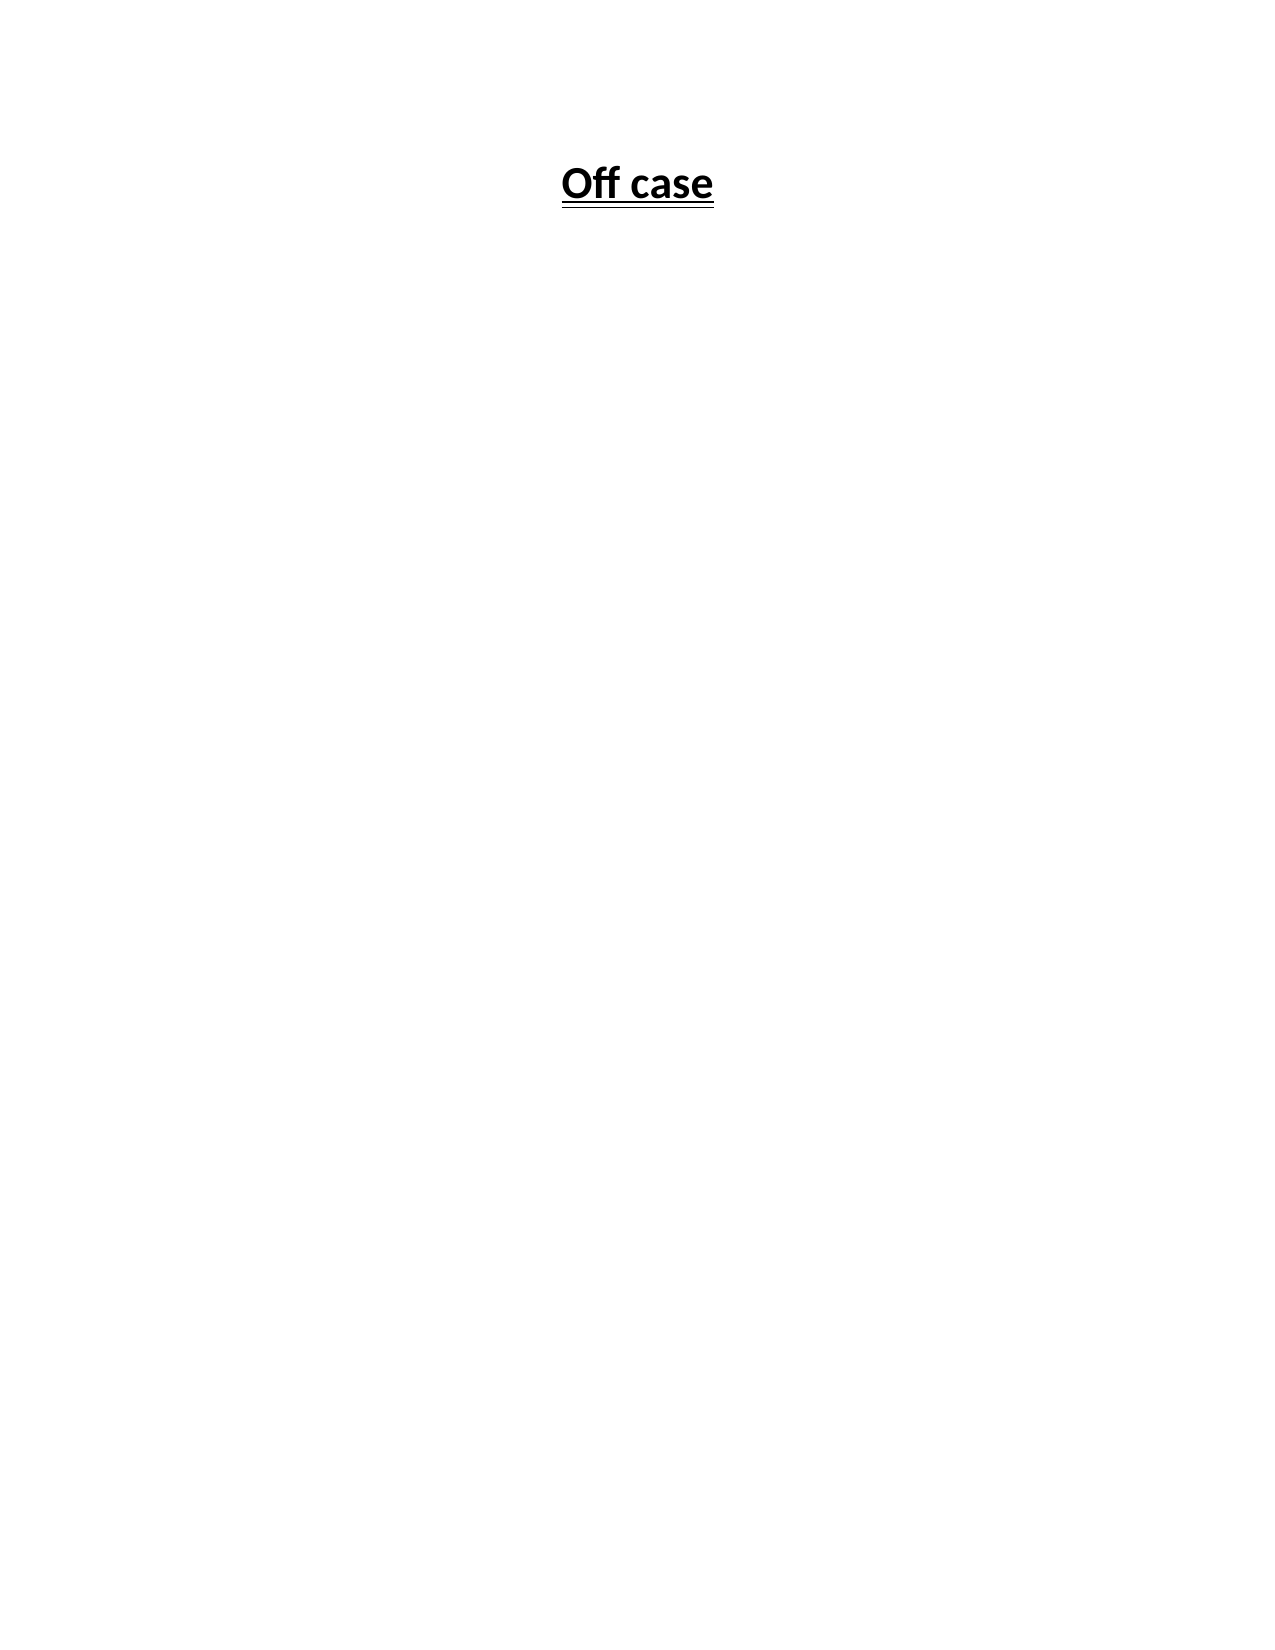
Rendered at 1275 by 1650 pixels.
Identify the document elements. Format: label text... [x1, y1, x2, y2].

subtitle Off case [187, 154, 1087, 210]
